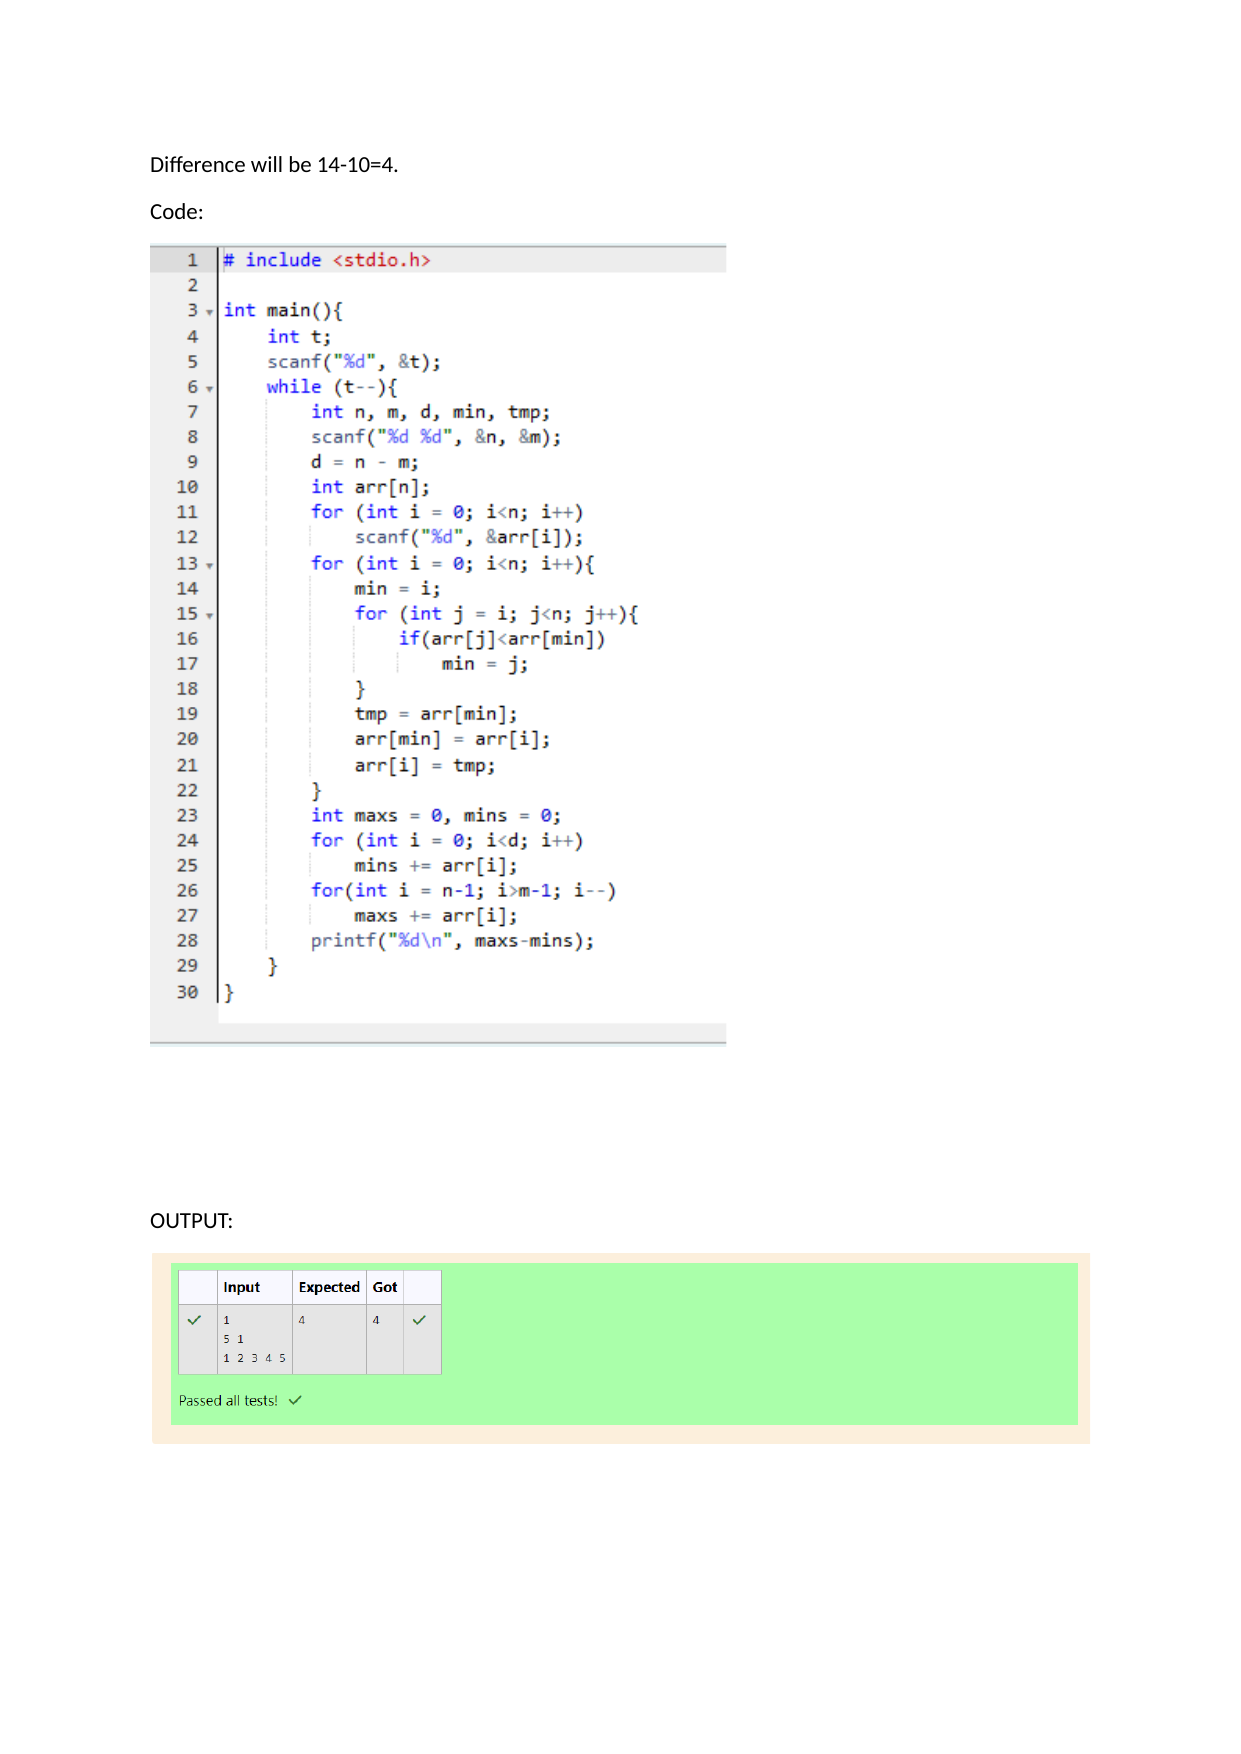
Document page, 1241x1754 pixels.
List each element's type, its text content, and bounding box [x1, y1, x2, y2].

picture [150, 1253, 1091, 1444]
text Code: [150, 197, 1090, 225]
text OUTPUT: [150, 1206, 1090, 1234]
text Difference will be 14-10=4. [150, 150, 1090, 178]
picture [150, 243, 727, 1047]
